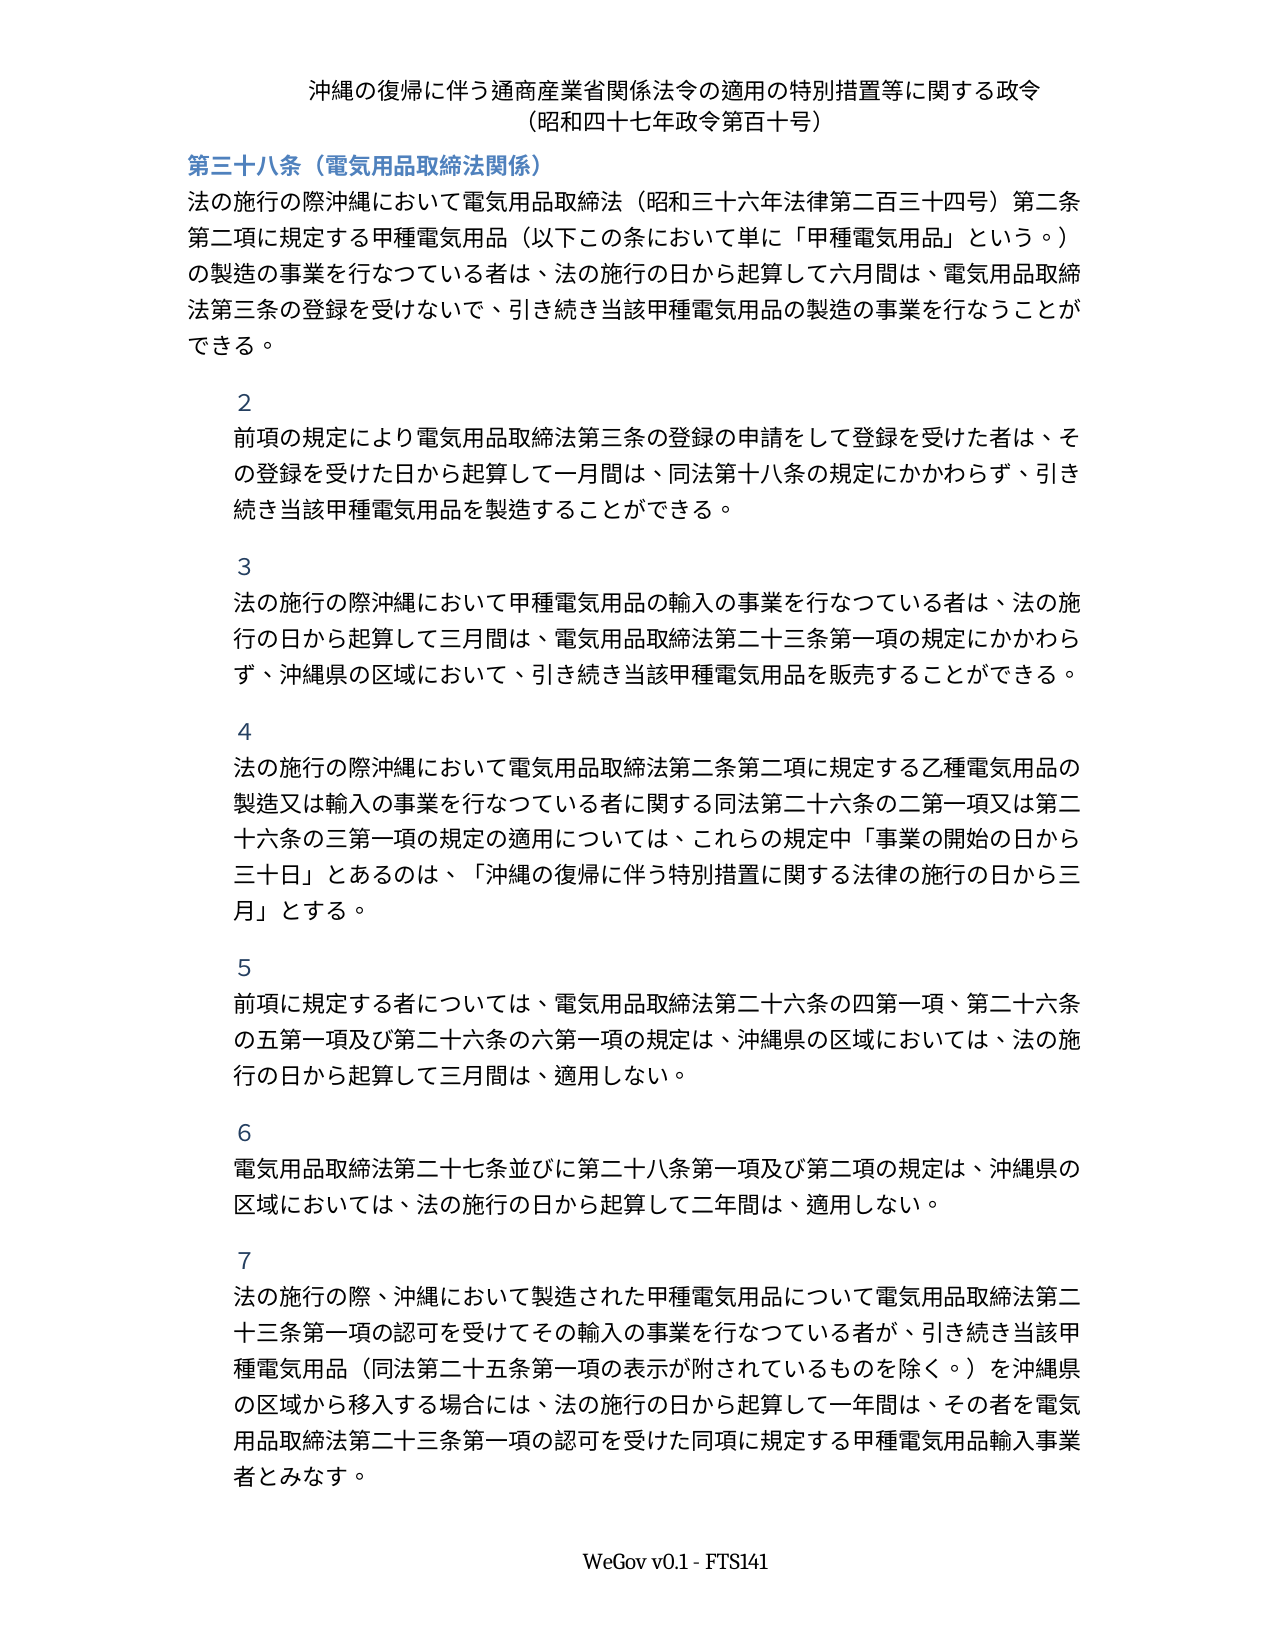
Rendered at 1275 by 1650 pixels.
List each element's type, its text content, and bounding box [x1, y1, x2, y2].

subtitle 第三十八条（電気用品取締法関係） [187, 150, 1087, 181]
text 法の施行の際、沖縄において製造された甲種電気用品について電気用品取締法第二十三条第一項の認可を受けてその輸入の事業を行なつている者が、引き続き当該甲種電気用品（同法第二十五条第一項の表示が附されているものを除く。）を沖縄県の区域から移入する場合には、法の施行の日から起算して一年間は、その者を電気用品取締法第二十三条第一項の認可を受けた同項に規定する甲種電気用品輸入事業者とみなす。 [233, 1281, 1087, 1492]
subtitle ４ [233, 716, 1087, 747]
text 電気用品取締法第二十七条並びに第二十八条第一項及び第二項の規定は、沖縄県の区域においては、法の施行の日から起算して二年間は、適用しない。 [233, 1153, 1087, 1220]
text 前項に規定する者については、電気用品取締法第二十六条の四第一項、第二十六条の五第一項及び第二十六条の六第一項の規定は、沖縄県の区域においては、法の施行の日から起算して三月間は、適用しない。 [233, 988, 1087, 1091]
subtitle ５ [233, 952, 1087, 983]
subtitle ７ [233, 1245, 1087, 1277]
text 法の施行の際沖縄において電気用品取締法第二条第二項に規定する乙種電気用品の製造又は輸入の事業を行なつている者に関する同法第二十六条の二第一項又は第二十六条の三第一項の規定の適用については、これらの規定中「事業の開始の日から三十日」とあるのは、「沖縄の復帰に伴う特別措置に関する法律の施行の日から三月」とする。 [233, 752, 1087, 927]
subtitle ２ [233, 386, 1087, 418]
text 法の施行の際沖縄において甲種電気用品の輸入の事業を行なつている者は、法の施行の日から起算して三月間は、電気用品取締法第二十三条第一項の規定にかかわらず、沖縄県の区域において、引き続き当該甲種電気用品を販売することができる。 [233, 587, 1087, 690]
subtitle ３ [233, 551, 1087, 582]
text 前項の規定により電気用品取締法第三条の登録の申請をして登録を受けた者は、その登録を受けた日から起算して一月間は、同法第十八条の規定にかかわらず、引き続き当該甲種電気用品を製造することができる。 [233, 422, 1087, 526]
text 法の施行の際沖縄において電気用品取締法（昭和三十六年法律第二百三十四号）第二条第二項に規定する甲種電気用品（以下この条において単に「甲種電気用品」という。）の製造の事業を行なつている者は、法の施行の日から起算して六月間は、電気用品取締法第三条の登録を受けないで、引き続き当該甲種電気用品の製造の事業を行なうことができる。 [187, 186, 1087, 361]
subtitle ６ [233, 1117, 1087, 1148]
